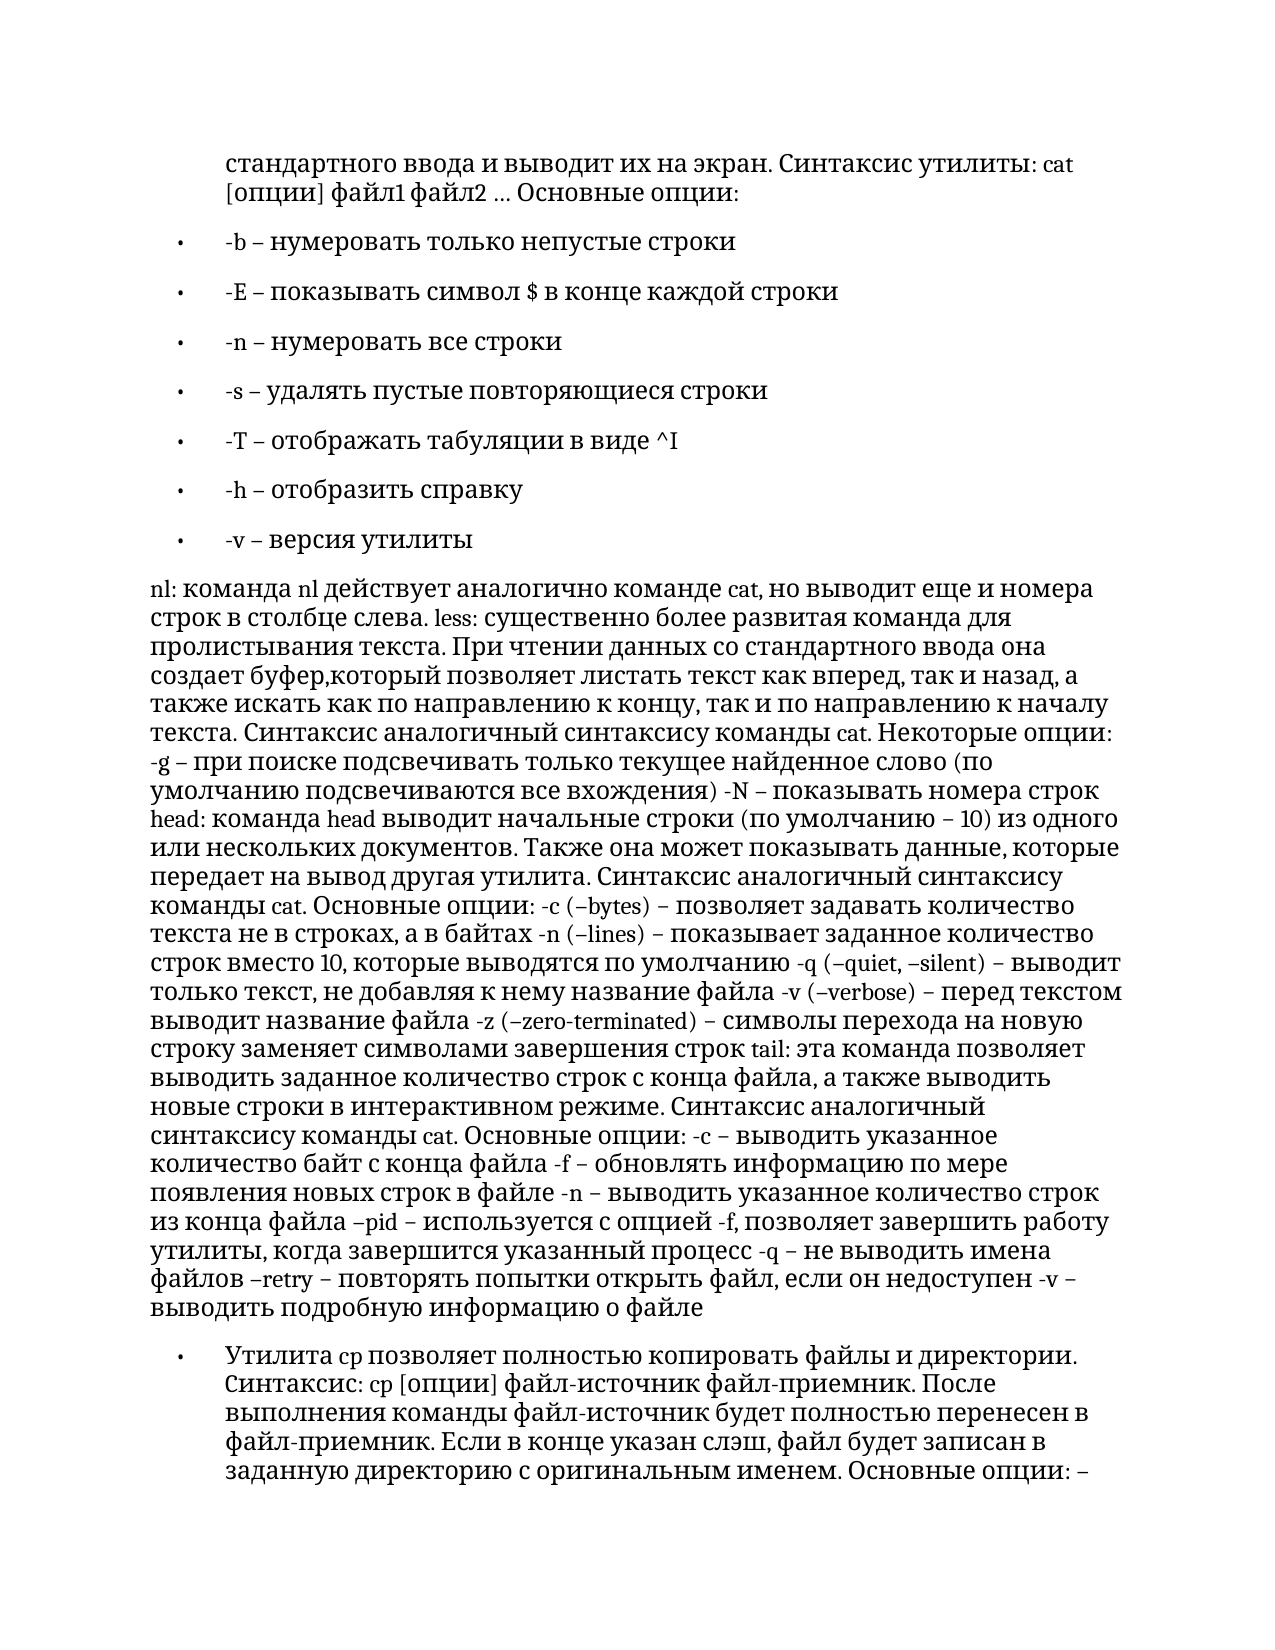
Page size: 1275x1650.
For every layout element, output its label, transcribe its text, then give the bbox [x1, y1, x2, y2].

list -h – отобразить справку [175, 476, 1125, 505]
list -b – нумеровать только непустые строки [175, 228, 1125, 257]
list -E – показывать символ $ в конце каждой строки [175, 278, 1125, 307]
list -n – нумеровать все строки [175, 327, 1125, 356]
list -v – версия утилиты [175, 526, 1125, 554]
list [175, 150, 1125, 207]
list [175, 1342, 1125, 1485]
text nl: команда nl действует аналогично команде cat, но выводит еще и номера строк в столбце слева. less: существенно более развитая команда для пролистывания текста. При чтении данных со стандартного ввода она создает буфер,который позволяет листать текст как вперед, так и назад, а также искать как по направлению к концу, так и по направлению к началу текста. Синтаксис аналогичный синтаксису команды cat. Некоторые опции: -g – при поиске подсвечивать только текущее найденное слово (по умолчанию подсвечиваются все вхождения) -N – показывать номера строк head: команда head выводит начальные строки (по умолчанию − 10) из одного или нескольких документов. Также она может показывать данные, которые передает на вывод другая утилита. Синтаксис аналогичный синтаксису команды cat. Основные опции: -c (–bytes) − позволяет задавать количество текста не в строках, а в байтах -n (–lines) − показывает заданное количество строк вместо 10, которые выводятся по умолчанию -q (–quiet, –silent) − выводит только текст, не добавляя к нему название файла -v (–verbose) − перед текстом выводит название файла -z (–zero-terminated) − символы перехода на новую строку заменяет символами завершения строк tail: эта команда позволяет выводить заданное количество строк с конца файла, а также выводить новые строки в интерактивном режиме. Синтаксис аналогичный синтаксису команды cat. Основные опции: -c − выводить указанное количество байт с конца файла -f − обновлять информацию по мере появления новых строк в файле -n − выводить указанное количество строк из конца файла –pid − используется с опцией -f, позволяет завершить работу утилиты, когда завершится указанный процесс -q − не выводить имена файлов –retry − повторять попытки открыть файл, если он недоступен -v − выводить подробную информацию о файле [150, 575, 1125, 1323]
list -T – отображать табуляции в виде ^I [175, 427, 1125, 455]
list -s – удалять пустые повторяющиеся строки [175, 377, 1125, 406]
